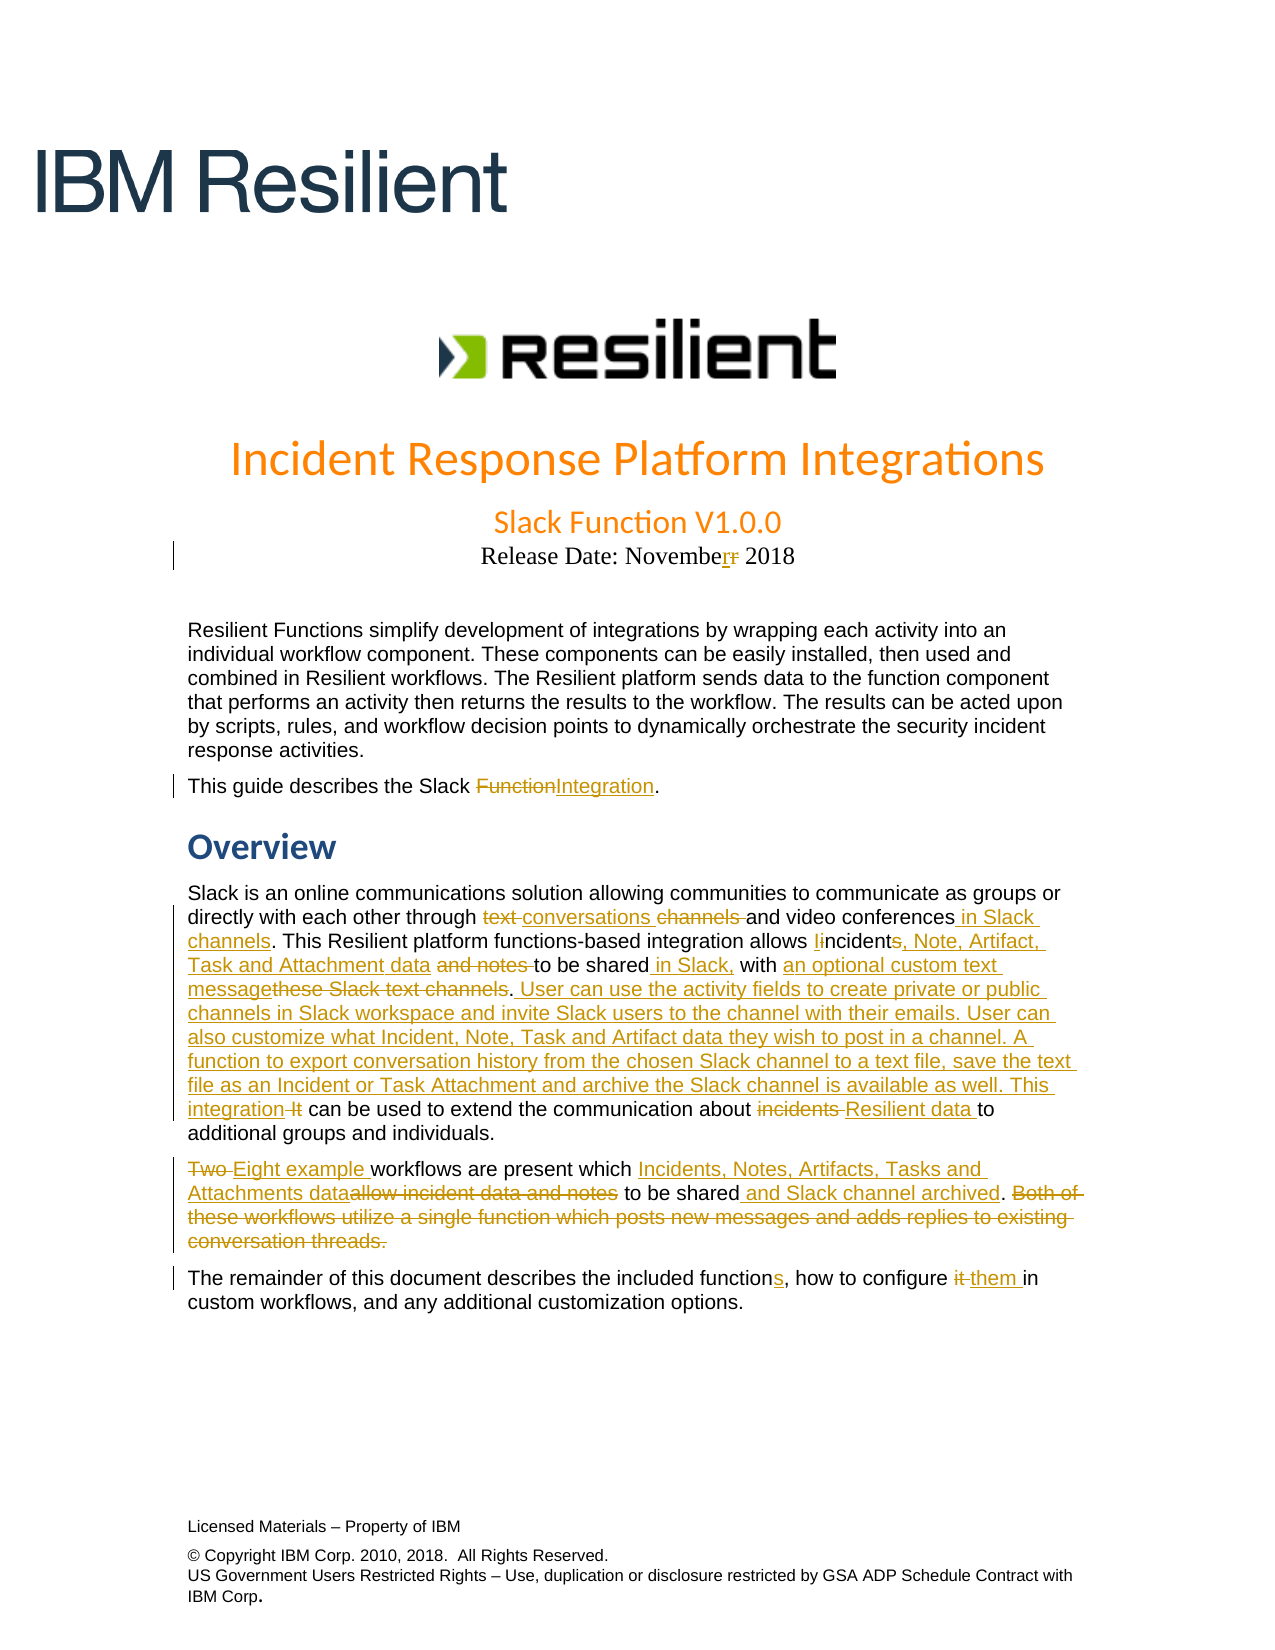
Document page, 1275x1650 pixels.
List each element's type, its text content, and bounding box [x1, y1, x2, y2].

text Resilient Functions simplify development of integrations by wrapping each activity into an individual workflow component. These components can be easily installed, then used and combined in Resilient workflows. The Resilient platform sends data to the function component that performs an activity then returns the results to the workflow. The results can be acted upon by scripts, rules, and workflow decision points to dynamically orchestrate the security incident response activities. [187, 618, 1087, 761]
subtitle Slack Function V1.0.0 [187, 501, 1087, 541]
subtitle Incident Response Platform Integrations [187, 427, 1087, 488]
text workflows are present which to be shared. [187, 1157, 1087, 1253]
picture [439, 299, 836, 403]
picture [37, 150, 507, 213]
text Slack is an online communications solution allowing communities to communicate as groups or directly with each other through and video conferences. This Resilient platform functions-based integration allows ncident to be shared with . can be used to extend the communication about to additional groups and individuals. [187, 881, 1087, 1145]
text Release Date: Novembe 2018 [187, 541, 1087, 570]
subtitle Overview [187, 823, 1087, 869]
text This guide describes the Slack . [187, 774, 1087, 798]
text The remainder of this document describes the included function, how to configure in custom workflows, and any additional customization options. [187, 1266, 1087, 1313]
